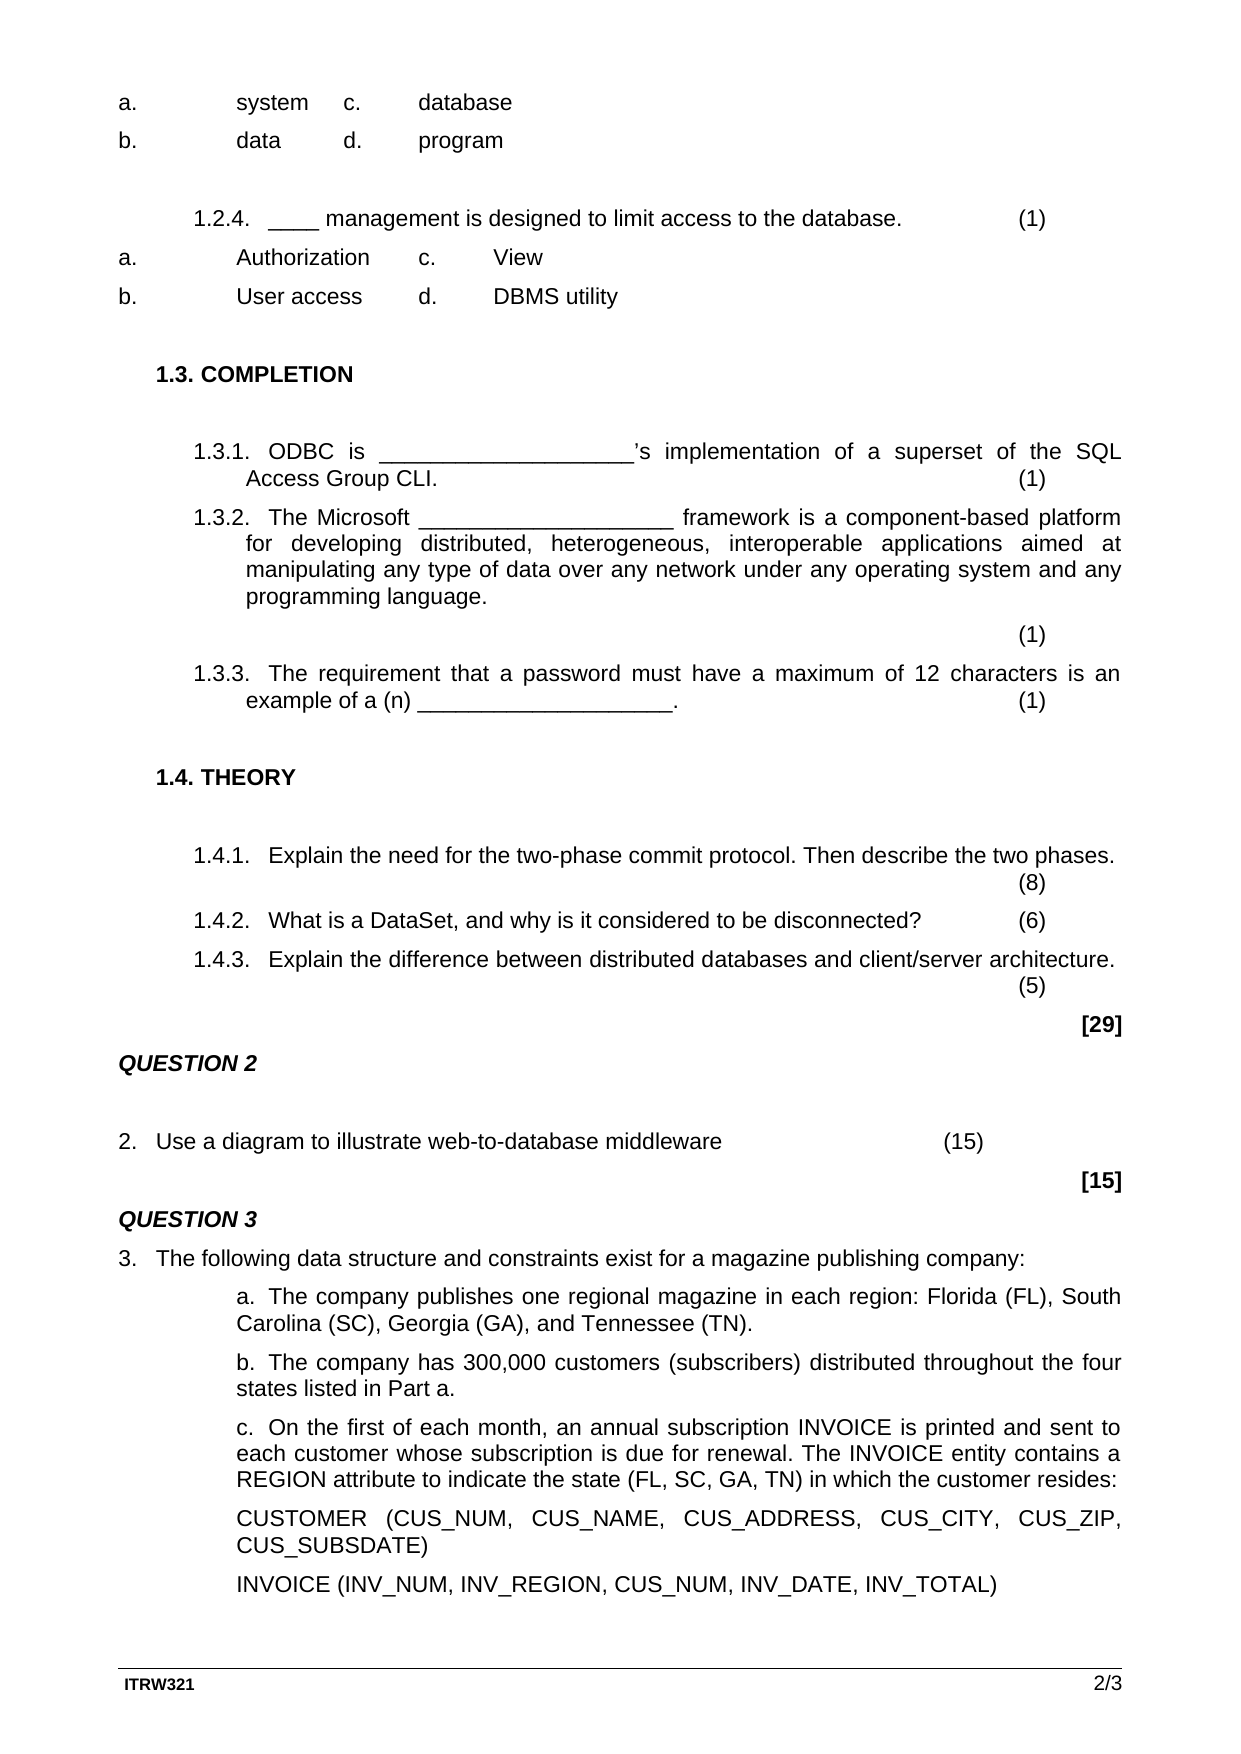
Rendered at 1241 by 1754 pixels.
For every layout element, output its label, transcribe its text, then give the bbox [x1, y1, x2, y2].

text QUESTION 3 [118, 1206, 1122, 1232]
list ODBC is ____________________’s implementation of a superset of the SQL Access Group CLI. (1) [193, 438, 1122, 491]
text (1) [246, 621, 1122, 648]
text a. system c. database [118, 89, 1122, 115]
list The following data structure and constraints exist for a magazine publishing company: [118, 1244, 1122, 1271]
text b. User access d. DBMS utility [118, 283, 1122, 309]
list ____ management is designed to limit access to the database. (1) [193, 205, 1122, 232]
list Explain the difference between distributed databases and client/server architecture. (5) [193, 946, 1122, 999]
text [29] [118, 1011, 1122, 1038]
text a. The company publishes one regional magazine in each region: Florida (FL), South Carolina (SC), Georgia (GA), and Tennessee (TN). [118, 1283, 1122, 1336]
list What is a DataSet, and why is it considered to be disconnected? (6) [193, 907, 1122, 934]
text CUSTOMER (CUS_NUM, CUS_NAME, CUS_ADDRESS, CUS_CITY, CUS_ZIP, CUS_SUBSDATE) [236, 1505, 1122, 1558]
text QUESTION 2 [118, 1050, 1122, 1077]
text INVOICE (INV_NUM, INV_REGION, CUS_NUM, INV_DATE, INV_TOTAL) [118, 1571, 1122, 1597]
text b. The company has 300,000 customers (subscribers) distributed throughout the four states listed in Part a. [118, 1348, 1122, 1401]
text b. data d. program [118, 127, 1122, 154]
text [15] [118, 1167, 1122, 1193]
text a. Authorization c. View [118, 244, 1122, 270]
list The Microsoft ____________________ framework is a component-based platform for developing distributed, heterogeneous, interoperable applications aimed at manipulating any type of data over any network under any operating system and any programming language. [193, 503, 1122, 609]
list THEORY [156, 764, 1122, 791]
list Explain the need for the two-phase commit protocol. Then describe the two phases. (8) [193, 842, 1122, 895]
list Use a diagram to illustrate web-to-database middleware (15) [118, 1128, 1122, 1154]
text c. On the first of each month, an annual subscription INVOICE is printed and sent to each customer whose subscription is due for renewal. The INVOICE entity contains a REGION attribute to indicate the state (FL, SC, GA, TN) in which the customer resides: [118, 1414, 1122, 1493]
list COMPLETION [156, 361, 1122, 387]
list The requirement that a password must have a maximum of 12 characters is an example of a (n) ____________________. (1) [193, 660, 1122, 713]
